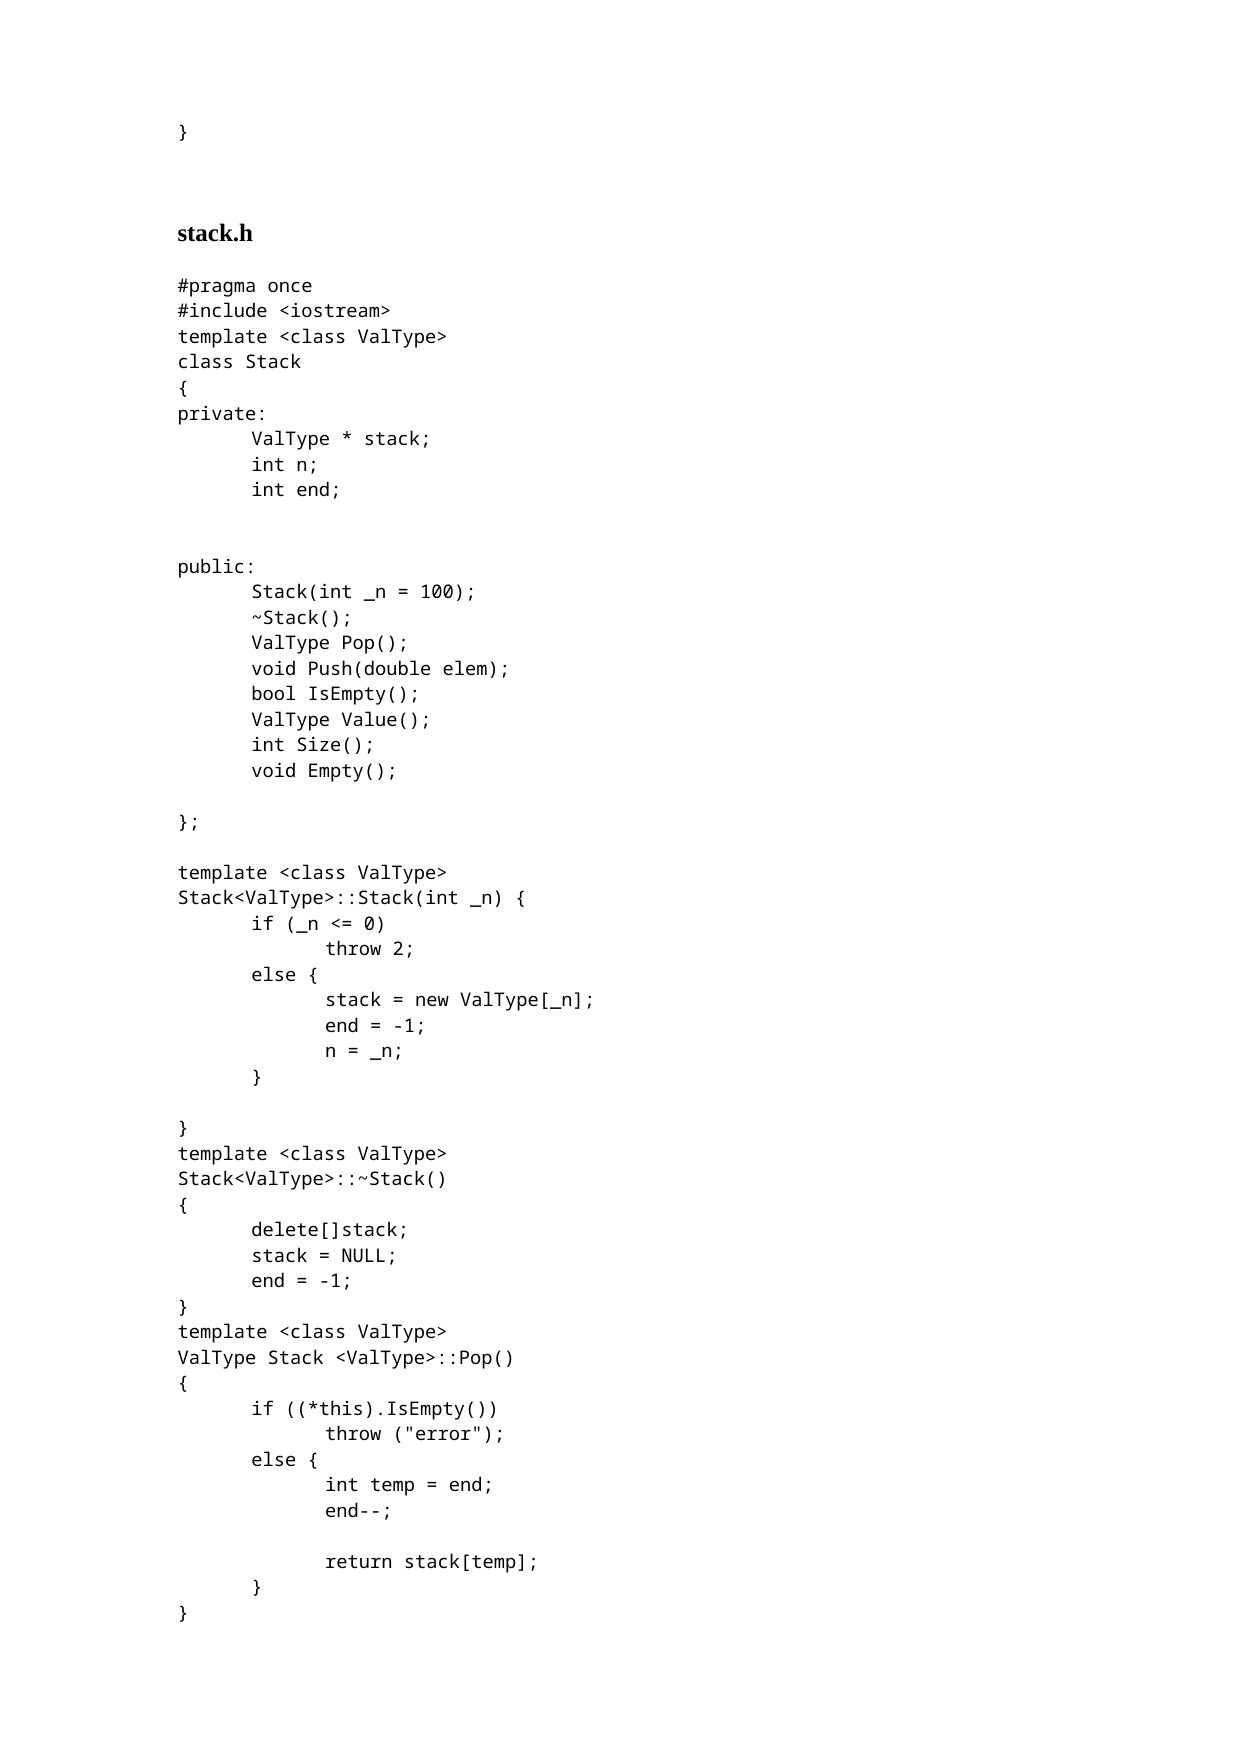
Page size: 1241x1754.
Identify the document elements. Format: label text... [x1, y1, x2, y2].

text } [177, 1063, 1152, 1089]
text if (_n <= 0) [177, 910, 1152, 936]
text int Size(); [177, 732, 1152, 757]
text class Stack [177, 349, 1152, 374]
text stack.h [177, 218, 1152, 247]
text return stack[temp]; [177, 1548, 1152, 1574]
text void Push(double elem); [177, 655, 1152, 681]
text #pragma once [177, 272, 1152, 298]
text int n; [177, 451, 1152, 476]
text Stack<ValType>::Stack(int _n) { [177, 885, 1152, 910]
text throw 2; [177, 936, 1152, 961]
text delete[]stack; [177, 1216, 1152, 1242]
text else { [177, 961, 1152, 987]
text stack = NULL; [177, 1242, 1152, 1267]
text end--; [177, 1497, 1152, 1523]
text ValType Value(); [177, 706, 1152, 732]
text ValType Pop(); [177, 629, 1152, 655]
text template <class ValType> [177, 323, 1152, 349]
text template <class ValType> [177, 859, 1152, 885]
text template <class ValType> [177, 1318, 1152, 1344]
text } [177, 1114, 1152, 1140]
text #include <iostream> [177, 298, 1152, 323]
text } [177, 1599, 1152, 1625]
text } [177, 1293, 1152, 1318]
text public: [177, 553, 1152, 578]
text ~Stack(); [177, 604, 1152, 629]
text Stack<ValType>::~Stack() [177, 1165, 1152, 1191]
text void Empty(); [177, 757, 1152, 783]
text bool IsEmpty(); [177, 681, 1152, 706]
text n = _n; [177, 1038, 1152, 1063]
text if ((*this).IsEmpty()) [177, 1395, 1152, 1421]
text { [177, 1191, 1152, 1216]
text else { [177, 1446, 1152, 1472]
text private: [177, 400, 1152, 425]
text }; [177, 808, 1152, 834]
text { [177, 374, 1152, 400]
text end = -1; [177, 1012, 1152, 1038]
text int end; [177, 476, 1152, 502]
text { [177, 1369, 1152, 1395]
text ValType Stack <ValType>::Pop() [177, 1344, 1152, 1369]
text Stack(int _n = 100); [177, 578, 1152, 604]
text int temp = end; [177, 1472, 1152, 1497]
text throw ("error"); [177, 1421, 1152, 1446]
text end = -1; [177, 1267, 1152, 1293]
text } [177, 1574, 1152, 1599]
text ValType * stack; [177, 425, 1152, 451]
text template <class ValType> [177, 1140, 1152, 1165]
text stack = new ValType[_n]; [177, 987, 1152, 1012]
text } [177, 118, 1152, 144]
